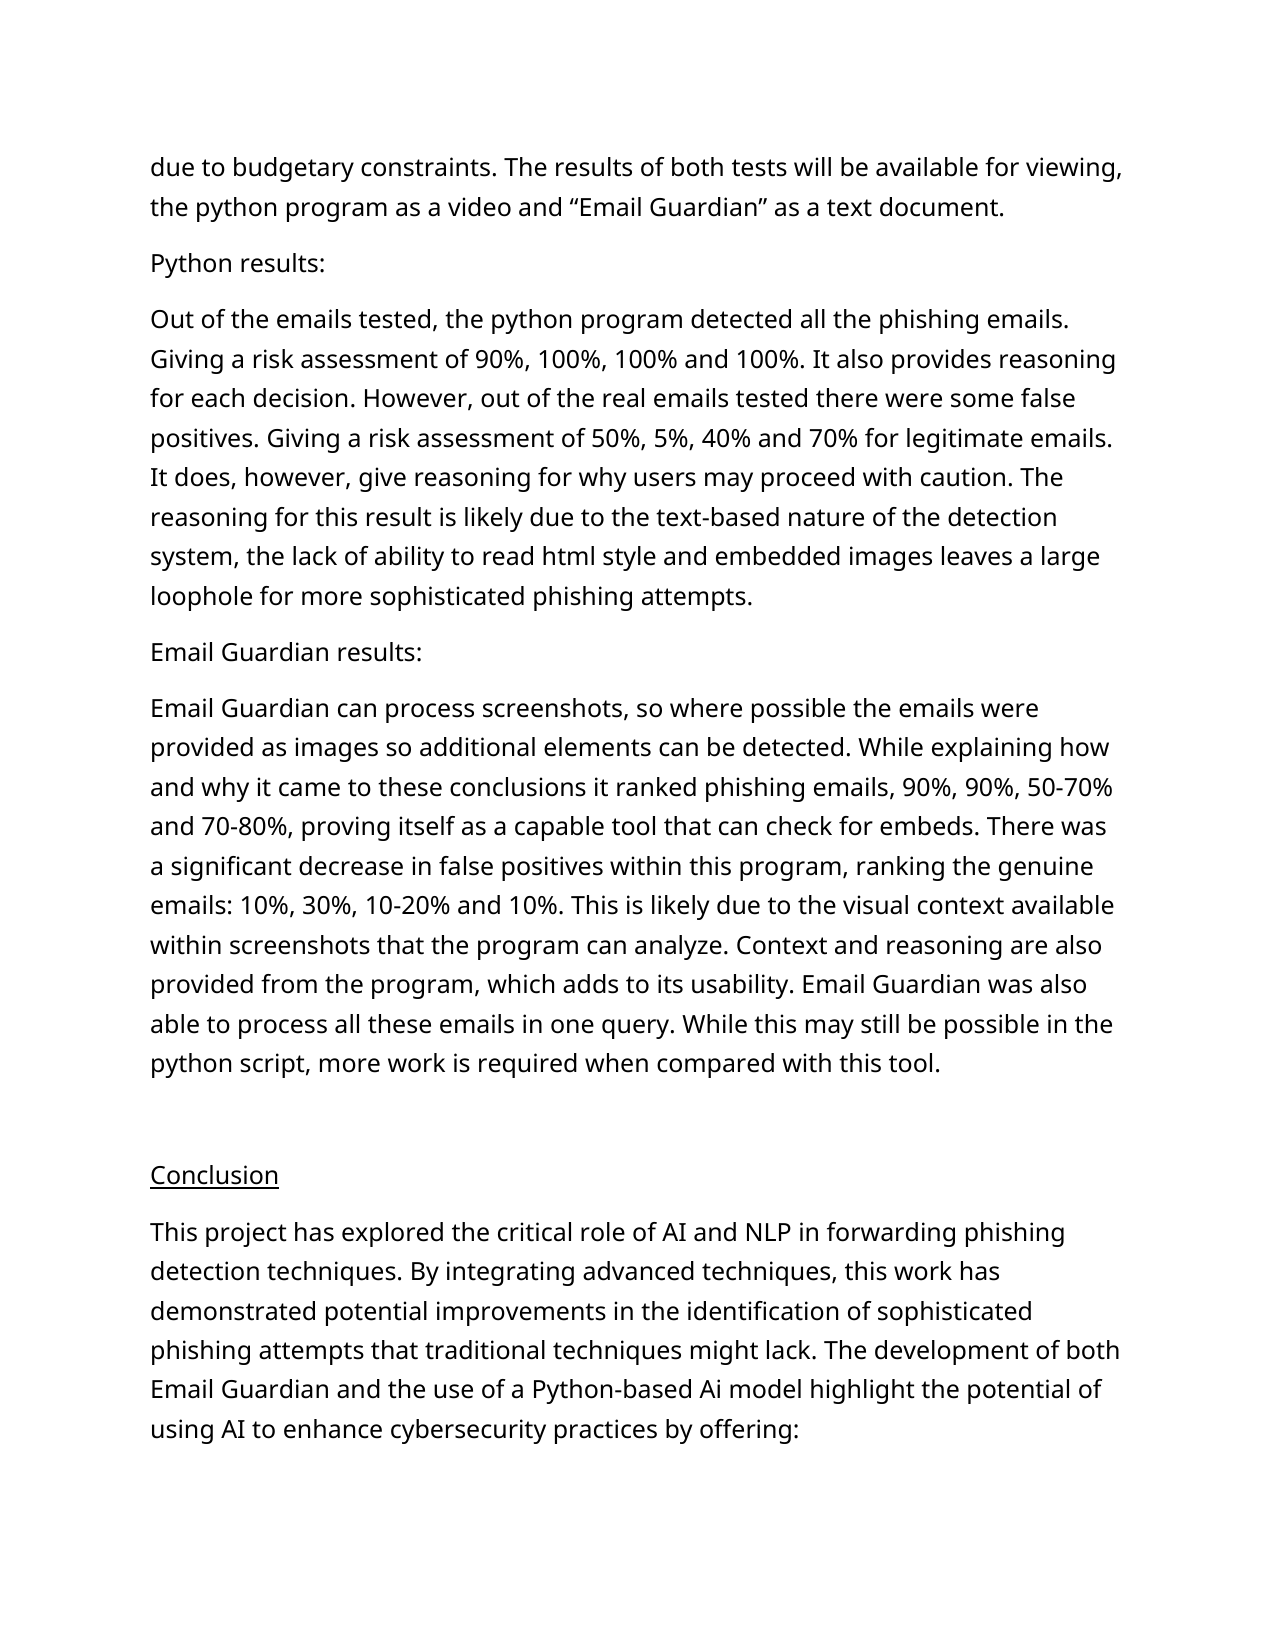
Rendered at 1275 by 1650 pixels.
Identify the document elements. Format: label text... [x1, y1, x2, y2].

text Email Guardian results: [150, 634, 1125, 668]
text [150, 150, 1125, 223]
text Python results: [150, 246, 1125, 280]
text Email Guardian can process screenshots, so where possible the emails were provided as images so additional elements can be detected. While explaining how and why it came to these conclusions it ranked phishing emails, 90%, 90%, 50-70% and 70-80%, proving itself as a capable tool that can check for embeds. There was a significant decrease in false positives within this program, ranking the genuine emails: 10%, 30%, 10-20% and 10%. This is likely due to the visual context available within screenshots that the program can analyze. Context and reasoning are also provided from the program, which adds to its usability. Email Guardian was also able to process all these emails in one query. While this may still be possible in the python script, more work is required when compared with this tool. [150, 690, 1125, 1080]
text Conclusion [150, 1158, 1125, 1192]
text This project has explored the critical role of AI and NLP in forwarding phishing detection techniques. By integrating advanced techniques, this work has demonstrated potential improvements in the identification of sophisticated phishing attempts that traditional techniques might lack. The development of both Email Guardian and the use of a Python-based Ai model highlight the potential of using AI to enhance cybersecurity practices by offering: [150, 1214, 1125, 1446]
text Out of the emails tested, the python program detected all the phishing emails. Giving a risk assessment of 90%, 100%, 100% and 100%. It also provides reasoning for each decision. However, out of the real emails tested there were some false positives. Giving a risk assessment of 50%, 5%, 40% and 70% for legitimate emails. It does, however, give reasoning for why users may proceed with caution. The reasoning for this result is likely due to the text-based nature of the detection system, the lack of ability to read html style and embedded images leaves a large loophole for more sophisticated phishing attempts. [150, 302, 1125, 612]
